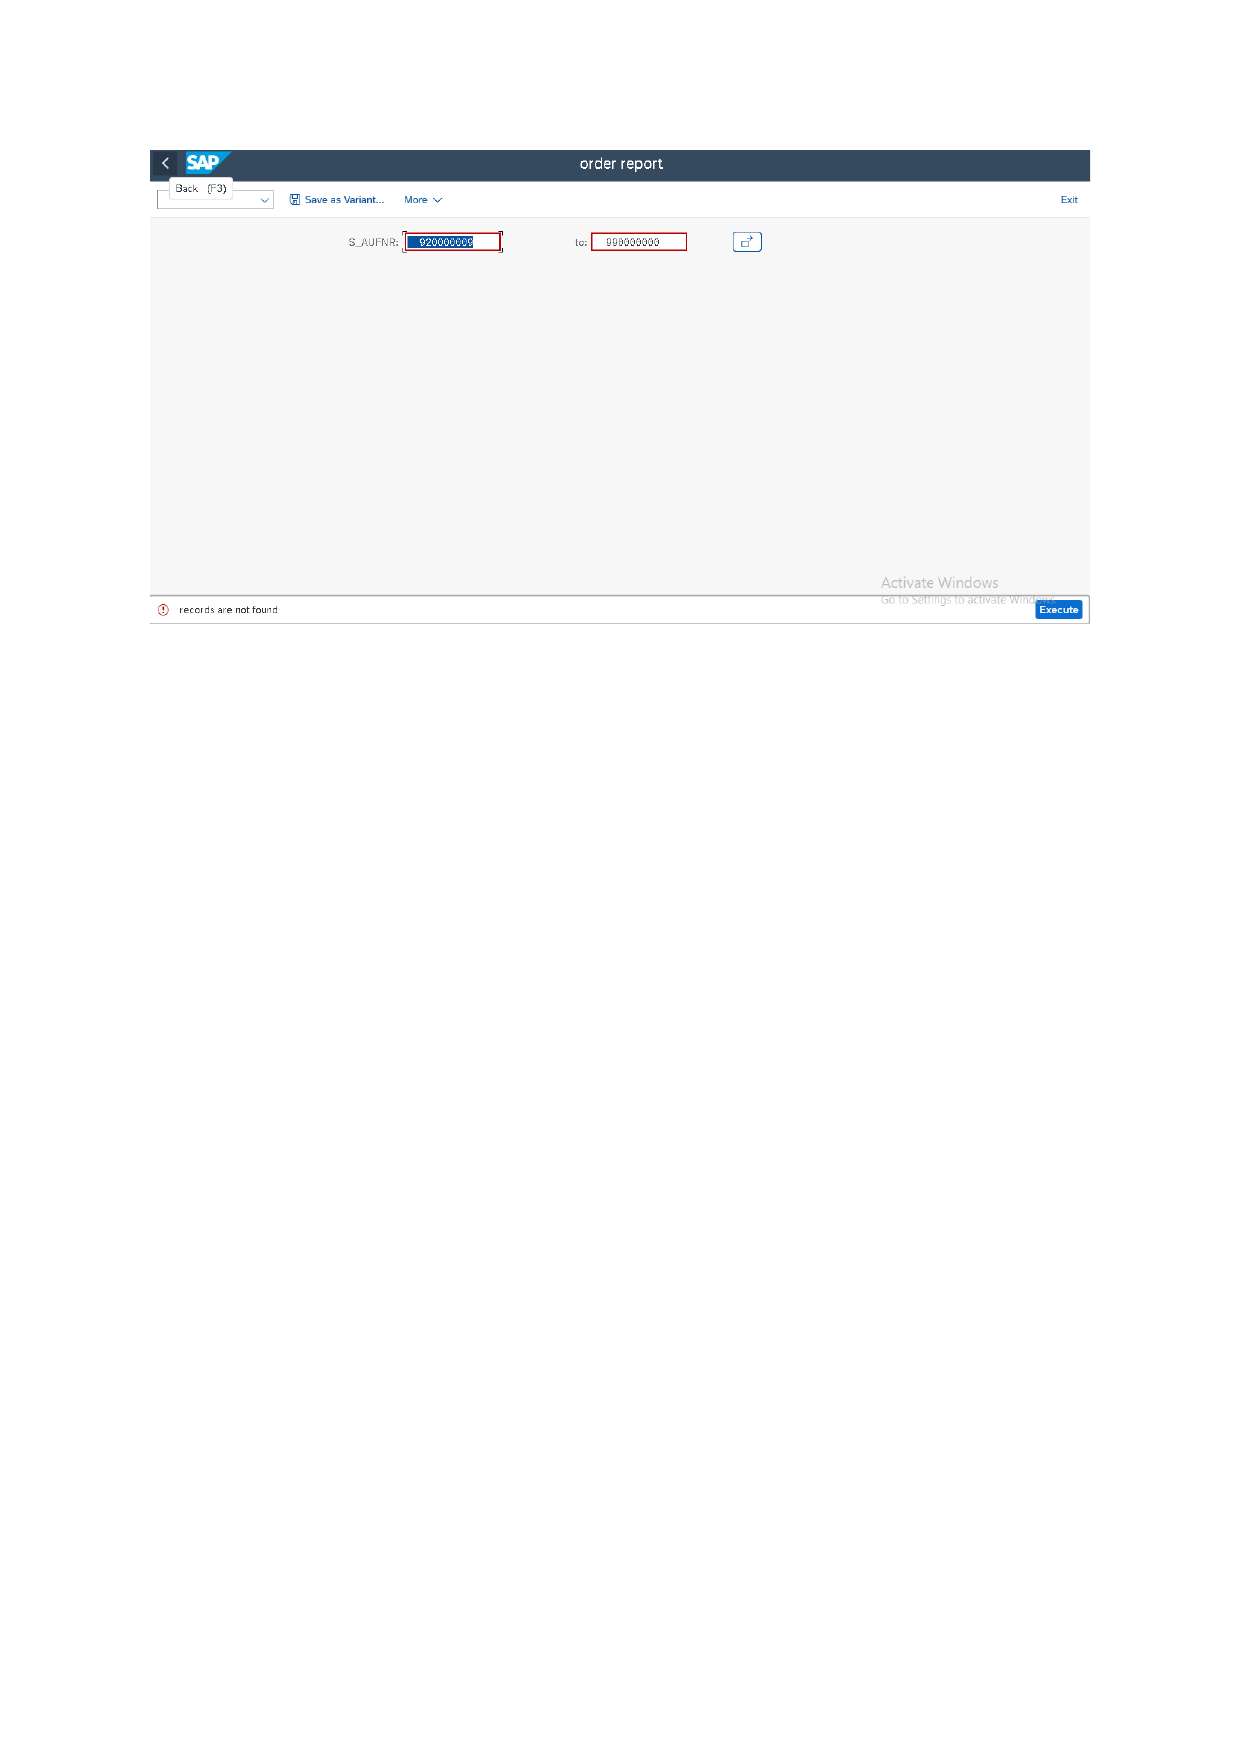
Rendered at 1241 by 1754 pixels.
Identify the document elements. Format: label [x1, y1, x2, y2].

picture [150, 150, 1091, 624]
